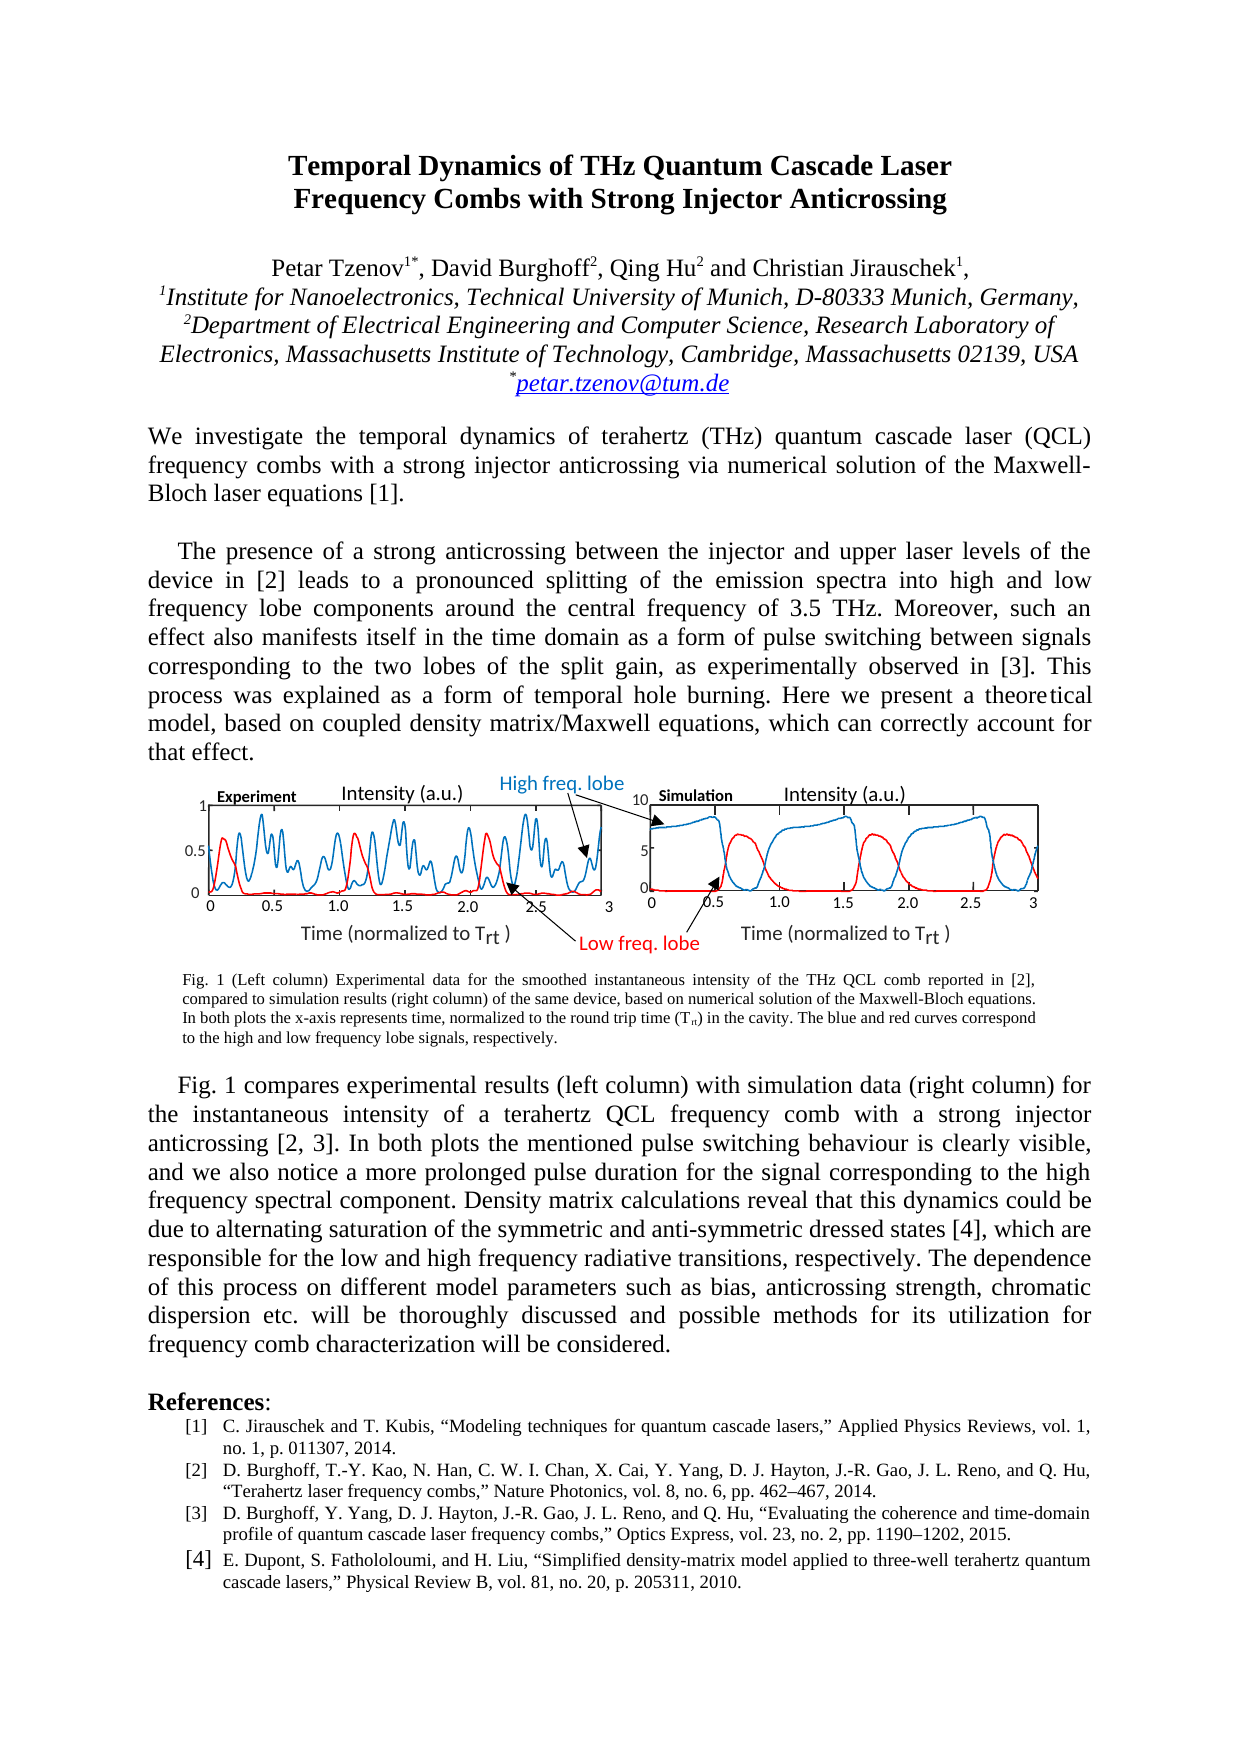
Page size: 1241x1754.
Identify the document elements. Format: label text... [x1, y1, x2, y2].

list D. Burghoff, T.-Y. Kao, N. Han, C. W. I. Chan, X. Cai, Y. Yang, D. J. Hayton, J.-R. Gao, J. L. Reno, and Q. Hu, “Terahertz laser frequency combs,” Nature Photonics, vol. 8, no. 6, pp. 462–467, 2014. [185, 1458, 1092, 1502]
list C. Jirauschek and T. Kubis, “Modeling techniques for quantum cascade lasers,” Applied Physics Reviews, vol. 1, no. 1, p. 011307, 2014. [185, 1415, 1092, 1458]
text Fig. 1 compares experimental results (left column) with simulation data (right column) for the instantaneous intensity of a terahertz QCL frequency comb with a strong injector anticrossing [2, 3]. In both plots the mentioned pulse switching behaviour is clearly visible, and we also notice a more prolonged pulse duration for the signal corresponding to the high frequency spectral component. Density matrix calculations reveal that this dynamics could be due to alternating saturation of the symmetric and anti-symmetric dressed states [4], which are responsible for the low and high frequency radiative transitions, respectively. The dependence of this process on different model parameters such as bias, anticrossing strength, chromatic dispersion etc. will be thoroughly discussed and possible methods for its utilization for frequency comb characterization will be considered. [148, 766, 1092, 1358]
text 2Department of Electrical Engineering and Computer Science, Research Laboratory of Electronics, Massachusetts Institute of Technology, Cambridge, Massachusetts 02139, USA [148, 311, 1092, 368]
text *petar.tzenov@tum.de [148, 368, 1092, 397]
text Petar Tzenov1*, David Burghoff2, Qing Hu2 and Christian Jirauschek1, [148, 253, 1092, 282]
text 1Institute for Nanoelectronics, Technical University of Munich, D-80333 Munich, Germany, [148, 282, 1092, 311]
list E. Dupont, S. Fathololoumi, and H. Liu, “Simplified density-matrix model applied to three-well terahertz quantum cascade lasers,” Physical Review B, vol. 81, no. 20, p. 205311, 2010. [185, 1545, 1092, 1593]
text References: [148, 1387, 1092, 1415]
list D. Burghoff, Y. Yang, D. J. Hayton, J.-R. Gao, J. L. Reno, and Q. Hu, “Evaluating the coherence and time-domain profile of quantum cascade laser frequency combs,” Optics Express, vol. 23, no. 2, pp. 1190–1202, 2015. [185, 1502, 1092, 1545]
text The presence of a strong anticrossing between the injector and upper laser levels of the device in [2] leads to a pronounced splitting of the emission spectra into high and low frequency lobe components around the central frequency of 3.5 THz. Moreover, such an effect also manifests itself in the time domain as a form of pulse switching between signals corresponding to the two lobes of the split gain, as experimentally observed in [3]. This process was explained as a form of temporal hole burning. Here we present a theoretical model, based on coupled density matrix/Maxwell equations, which can correctly account for that effect. [148, 536, 1092, 766]
text We investigate the temporal dynamics of terahertz (THz) quantum cascade laser (QCL) frequency combs with a strong injector anticrossing via numerical solution of the Maxwell-Bloch laser equations [1]. [148, 421, 1092, 507]
text Temporal Dynamics of THz Quantum Cascade Laser [148, 148, 1092, 181]
text Frequency Combs with Strong Injector Anticrossing [148, 181, 1092, 215]
